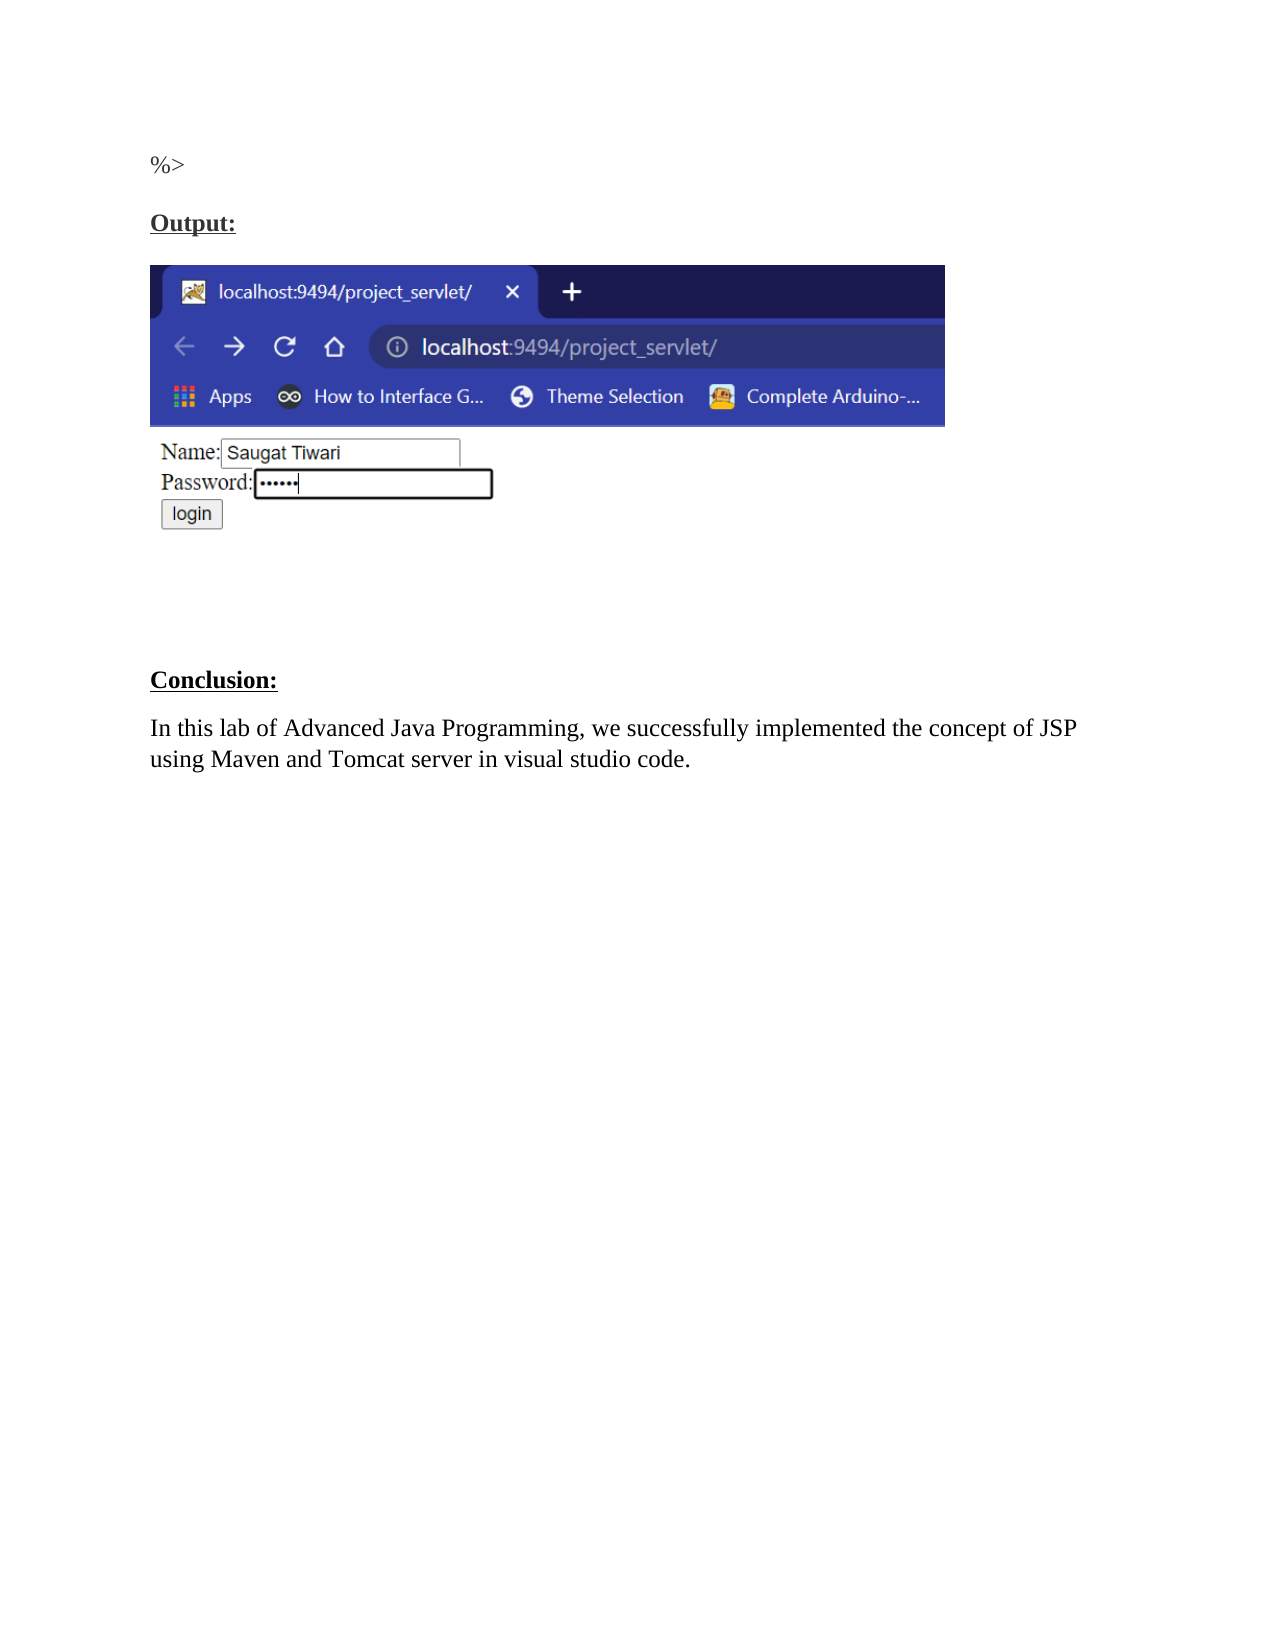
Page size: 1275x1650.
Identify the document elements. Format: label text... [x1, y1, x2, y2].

text %> [150, 150, 1125, 179]
text Output: [150, 208, 1125, 237]
text Conclusion: [150, 666, 1125, 694]
text In this lab of Advanced Java Programming, we successfully implemented the concept of JSP using Maven and Tomcat server in visual studio code. [150, 713, 1125, 773]
picture [150, 265, 945, 589]
